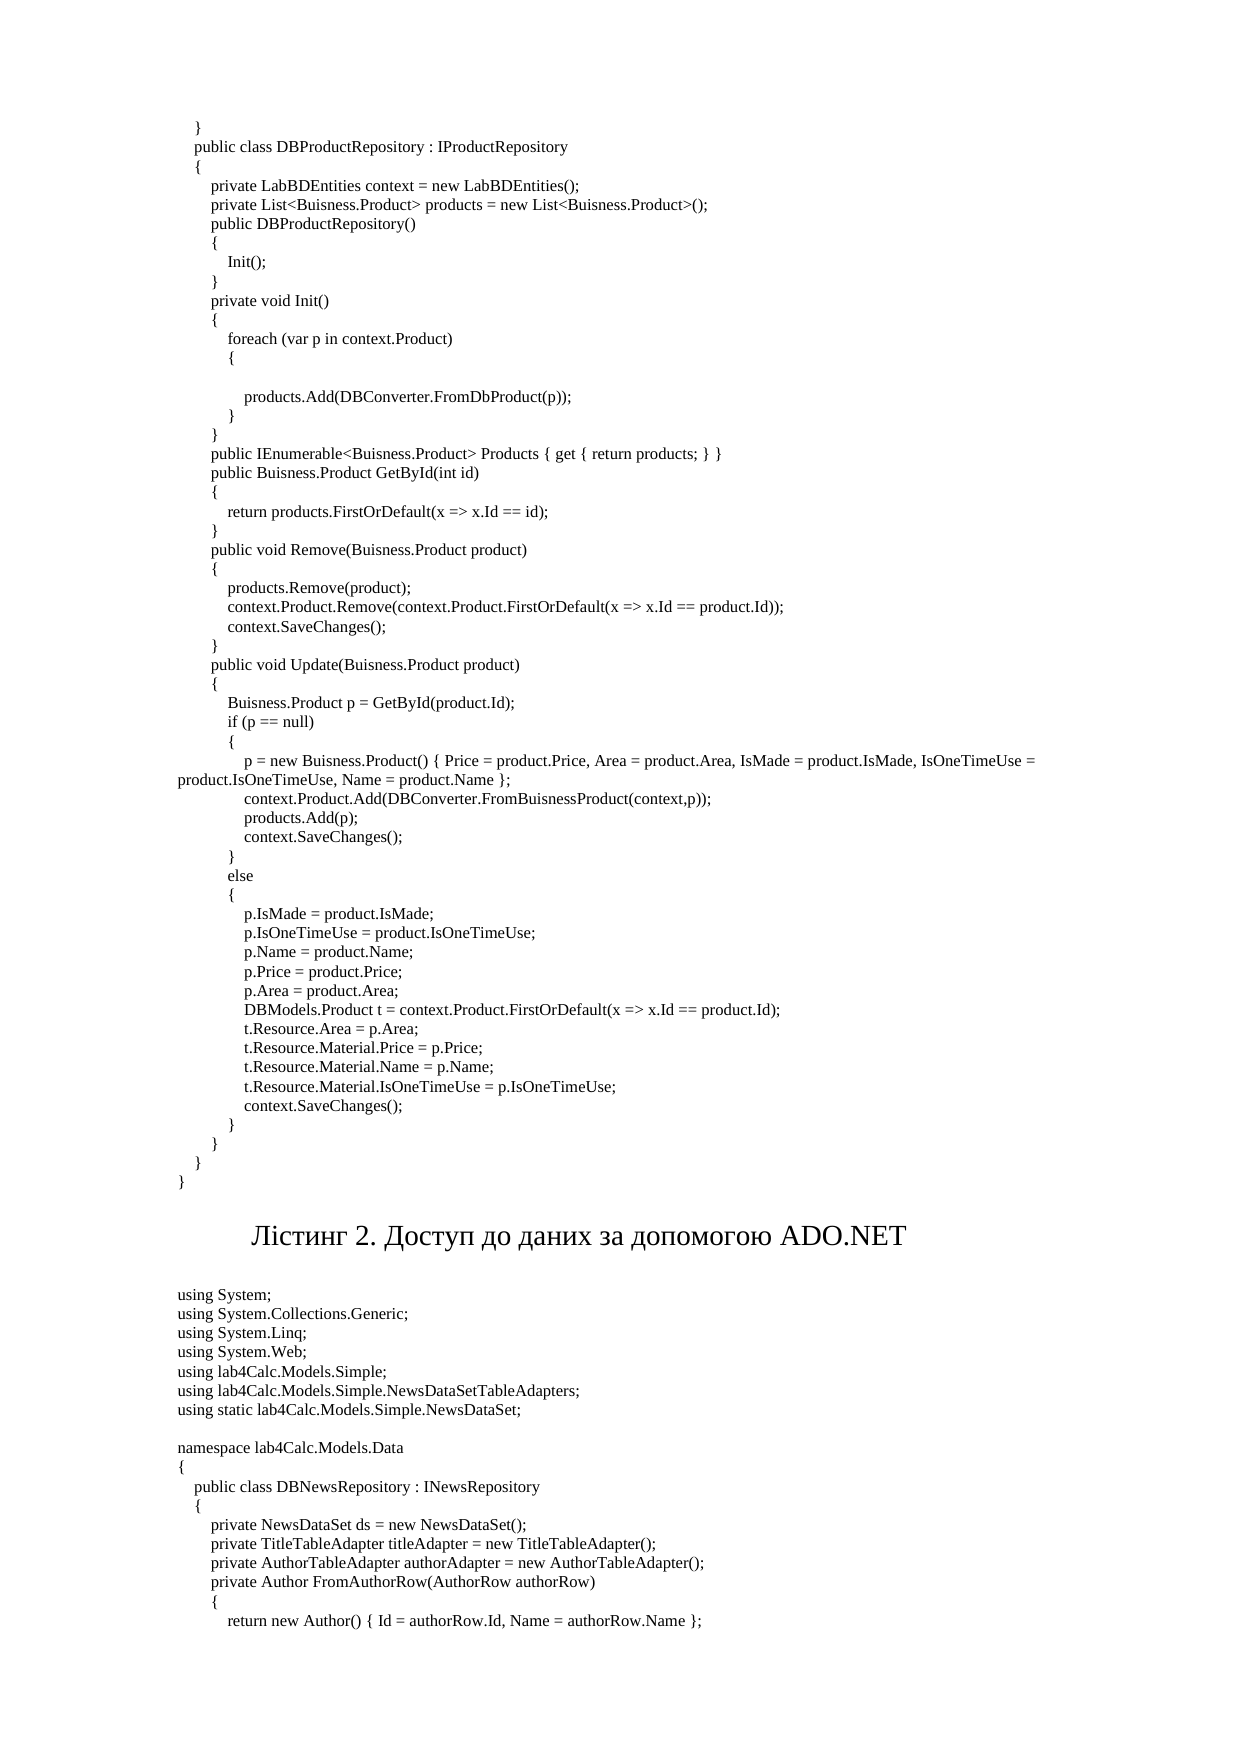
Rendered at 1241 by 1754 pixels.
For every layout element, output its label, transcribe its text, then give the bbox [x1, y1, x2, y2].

text } [177, 1134, 1152, 1153]
text p.Name = product.Name; [177, 942, 1152, 961]
text public IEnumerable<Buisness.Product> Products { get { return products; } } [177, 444, 1152, 463]
text context.SaveChanges(); [177, 616, 1152, 636]
text t.Resource.Material.Name = p.Name; [177, 1057, 1152, 1076]
text return products.FirstOrDefault(x => x.Id == id); [177, 501, 1152, 521]
text t.Resource.Material.IsOneTimeUse = p.IsOneTimeUse; [177, 1076, 1152, 1096]
text namespace lab4Calc.Models.Data [177, 1438, 1152, 1457]
text context.SaveChanges(); [177, 827, 1152, 846]
text Buisness.Product p = GetById(product.Id); [177, 693, 1152, 712]
text public void Update(Buisness.Product product) [177, 655, 1152, 674]
text using System.Web; [177, 1342, 1152, 1361]
text { [177, 482, 1152, 501]
text public class DBNewsRepository : INewsRepository [177, 1476, 1152, 1496]
text Лістинг 2. Доступ до даних за допомогою ADO.NET [177, 1218, 1152, 1251]
text p.Price = product.Price; [177, 961, 1152, 981]
text } [177, 846, 1152, 866]
text { [177, 885, 1152, 904]
text public void Remove(Buisness.Product product) [177, 540, 1152, 559]
text private Author FromAuthorRow(AuthorRow authorRow) [177, 1572, 1152, 1591]
text } [177, 521, 1152, 540]
text if (p == null) [177, 712, 1152, 731]
text p = new Buisness.Product() { Price = product.Price, Area = product.Area, IsMade = product.IsMade, IsOneTimeUse = product.IsOneTimeUse, Name = product.Name }; [177, 751, 1152, 789]
text } [177, 1172, 1152, 1191]
text } [177, 636, 1152, 655]
text products.Remove(product); [177, 578, 1152, 597]
text } [177, 271, 1152, 291]
text private NewsDataSet ds = new NewsDataSet(); [177, 1515, 1152, 1534]
text else [177, 866, 1152, 885]
text context.Product.Add(DBConverter.FromBuisnessProduct(context,p)); [177, 789, 1152, 808]
text DBModels.Product t = context.Product.FirstOrDefault(x => x.Id == product.Id); [177, 1000, 1152, 1019]
text private LabBDEntities context = new LabBDEntities(); [177, 176, 1152, 195]
text { [177, 1591, 1152, 1611]
text { [177, 674, 1152, 693]
text public Buisness.Product GetById(int id) [177, 463, 1152, 482]
text } [177, 118, 1152, 137]
text t.Resource.Area = p.Area; [177, 1019, 1152, 1038]
text Init(); [177, 252, 1152, 271]
text private void Init() [177, 291, 1152, 310]
text private List<Buisness.Product> products = new List<Buisness.Product>(); [177, 195, 1152, 214]
text { [177, 559, 1152, 578]
text products.Add(DBConverter.FromDbProduct(p)); [177, 386, 1152, 406]
text using lab4Calc.Models.Simple; [177, 1361, 1152, 1381]
text { [177, 1496, 1152, 1515]
text p.Area = product.Area; [177, 981, 1152, 1000]
text using static lab4Calc.Models.Simple.NewsDataSet; [177, 1400, 1152, 1419]
text foreach (var p in context.Product) [177, 329, 1152, 348]
text { [177, 1457, 1152, 1476]
text using System; [177, 1285, 1152, 1304]
text } [177, 425, 1152, 444]
text { [177, 731, 1152, 751]
text { [177, 156, 1152, 176]
text p.IsOneTimeUse = product.IsOneTimeUse; [177, 923, 1152, 942]
text context.Product.Remove(context.Product.FirstOrDefault(x => x.Id == product.Id)); [177, 597, 1152, 616]
text { [177, 233, 1152, 252]
text { [177, 348, 1152, 367]
text using lab4Calc.Models.Simple.NewsDataSetTableAdapters; [177, 1381, 1152, 1400]
text context.SaveChanges(); [177, 1096, 1152, 1115]
text p.IsMade = product.IsMade; [177, 904, 1152, 923]
text t.Resource.Material.Price = p.Price; [177, 1038, 1152, 1057]
text private AuthorTableAdapter authorAdapter = new AuthorTableAdapter(); [177, 1553, 1152, 1572]
text using System.Collections.Generic; [177, 1304, 1152, 1323]
text } [177, 406, 1152, 425]
text public DBProductRepository() [177, 214, 1152, 233]
text private TitleTableAdapter titleAdapter = new TitleTableAdapter(); [177, 1534, 1152, 1553]
text } [177, 1153, 1152, 1172]
text return new Author() { Id = authorRow.Id, Name = authorRow.Name }; [177, 1611, 1152, 1630]
text { [177, 310, 1152, 329]
text } [177, 1115, 1152, 1134]
text products.Add(p); [177, 808, 1152, 827]
text public class DBProductRepository : IProductRepository [177, 137, 1152, 156]
text using System.Linq; [177, 1323, 1152, 1342]
